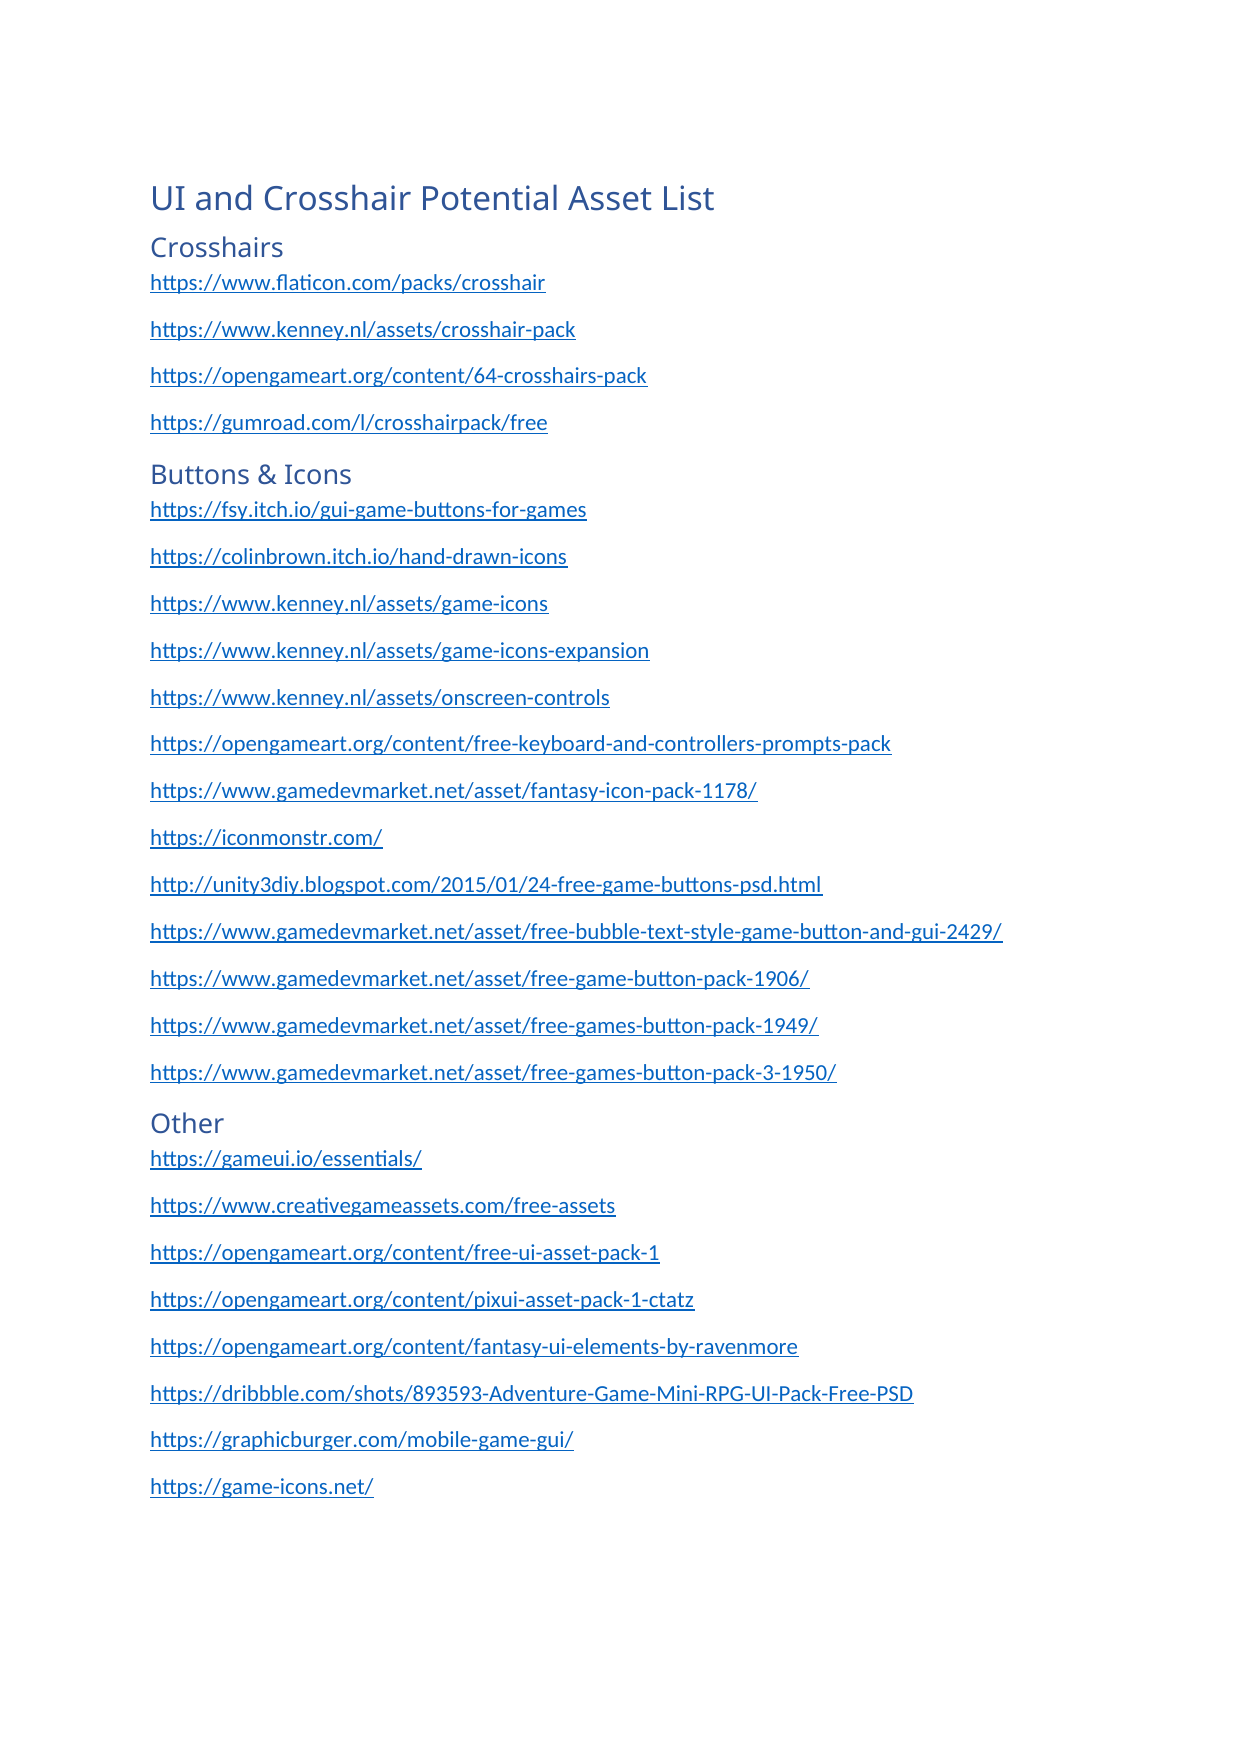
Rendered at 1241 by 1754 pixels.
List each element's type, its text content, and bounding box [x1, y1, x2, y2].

text https://www.flaticon.com/packs/crosshair [150, 268, 1090, 296]
text https://gumroad.com/l/crosshairpack/free [150, 408, 1090, 437]
text https://iconmonstr.com/ [150, 823, 1090, 851]
text https://colinbrown.itch.io/hand-drawn-icons [150, 542, 1090, 570]
text https://www.gamedevmarket.net/asset/free-game-button-pack-1906/ [150, 964, 1090, 992]
text https://www.kenney.nl/assets/game-icons-expansion [150, 636, 1090, 664]
text https://www.gamedevmarket.net/asset/free-games-button-pack-3-1950/ [150, 1058, 1090, 1086]
text https://graphicburger.com/mobile-game-gui/ [150, 1426, 1090, 1454]
text https://opengameart.org/content/fantasy-ui-elements-by-ravenmore [150, 1332, 1090, 1360]
subtitle Buttons & Icons [150, 455, 1090, 492]
text https://opengameart.org/content/pixui-asset-pack-1-ctatz [150, 1285, 1090, 1313]
text https://www.kenney.nl/assets/onscreen-controls [150, 683, 1090, 711]
text https://gameui.io/essentials/ [150, 1144, 1090, 1172]
subtitle Other [150, 1104, 1090, 1141]
text https://www.gamedevmarket.net/asset/free-bubble-text-style-game-button-and-gui-2429/ [150, 917, 1090, 945]
subtitle Crosshairs [150, 228, 1090, 265]
text https://dribbble.com/shots/893593-Adventure-Game-Mini-RPG-UI-Pack-Free-PSD [150, 1379, 1090, 1407]
text https://opengameart.org/content/64-crosshairs-pack [150, 362, 1090, 390]
text https://opengameart.org/content/free-keyboard-and-controllers-prompts-pack [150, 729, 1090, 758]
text https://www.kenney.nl/assets/game-icons [150, 589, 1090, 617]
text http://unity3diy.blogspot.com/2015/01/24-free-game-buttons-psd.html [150, 870, 1090, 898]
text https://www.gamedevmarket.net/asset/fantasy-icon-pack-1178/ [150, 776, 1090, 804]
text https://www.creativegameassets.com/free-assets [150, 1191, 1090, 1219]
text https://opengameart.org/content/free-ui-asset-pack-1 [150, 1238, 1090, 1266]
text https://game-icons.net/ [150, 1472, 1090, 1501]
text https://www.gamedevmarket.net/asset/free-games-button-pack-1949/ [150, 1011, 1090, 1039]
subtitle UI and Crosshair Potential Asset List [150, 175, 1090, 220]
text https://fsy.itch.io/gui-game-buttons-for-games [150, 495, 1090, 523]
text https://www.kenney.nl/assets/crosshair-pack [150, 315, 1090, 343]
